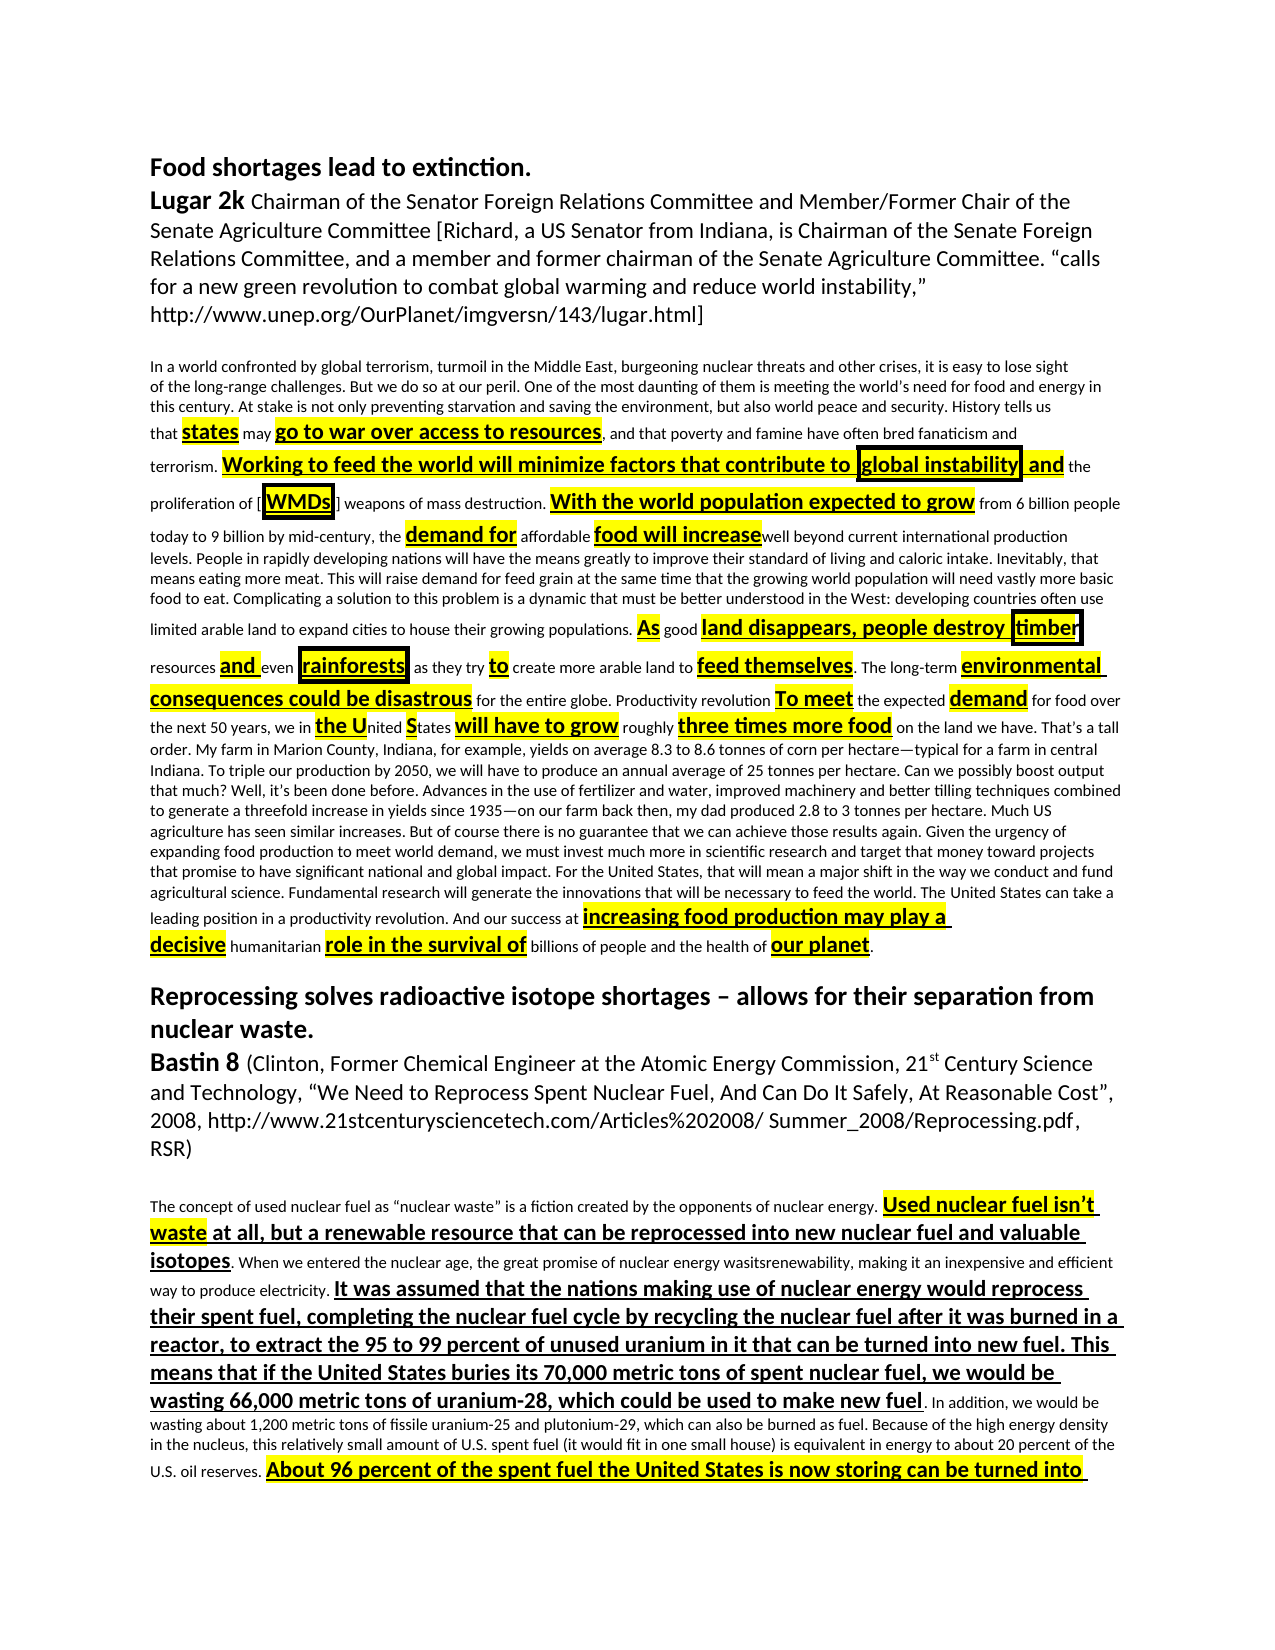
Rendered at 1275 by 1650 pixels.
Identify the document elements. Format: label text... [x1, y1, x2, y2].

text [150, 1190, 1125, 1483]
text Bastin 8 (Clinton, Former Chemical Engineer at the Atomic Energy Commission, 21st Century Science and Technology, “We Need to Reprocess Spent Nuclear Fuel, And Can Do It Safely, At Reasonable Cost”, 2008, http://www.21stcenturysciencetech.com/Articles%202008/ Summer_2008/Reprocessing.pdf, RSR) [150, 1045, 1125, 1162]
text In a world confronted by global terrorism, turmoil in the Middle East, burgeoning nuclear threats and other crises, it is easy to lose sight of the long-range challenges. But we do so at our peril. One of the most daunting of them is meeting the world’s need for food and energy in this century. At stake is not only preventing starvation and saving the environment, but also world peace and security. History tells us that states may go to war over access to resources, and that poverty and famine have often bred fanaticism and terrorism. Working to feed the world will minimize factors that contribute to global instability and the proliferation of [WMDs] weapons of mass destruction. With the world population expected to grow from 6 billion people today to 9 billion by mid-century, the demand for affordable food will increasewell beyond current international production levels. People in rapidly developing nations will have the means greatly to improve their standard of living and caloric intake. Inevitably, that means eating more meat. This will raise demand for feed grain at the same time that the growing world population will need vastly more basic food to eat. Complicating a solution to this problem is a dynamic that must be better understood in the West: developing countries often use limited arable land to expand cities to house their growing populations. As good land disappears, people destroy timber resources and even rainforests as they try to create more arable land to feed themselves. The long-term environmental consequences could be disastrous for the entire globe. Productivity revolution To meet the expected demand for food over the next 50 years, we in the United States will have to grow roughly three times more food on the land we have. That’s a tall order. My farm in Marion County, Indiana, for example, yields on average 8.3 to 8.6 tonnes of corn per hectare—typical for a farm in central Indiana. To triple our production by 2050, we will have to produce an annual average of 25 tonnes per hectare. Can we possibly boost output that much? Well, it’s been done before. Advances in the use of fertilizer and water, improved machinery and better tilling techniques combined to generate a threefold increase in yields since 1935—on our farm back then, my dad produced 2.8 to 3 tonnes per hectare. Much US agriculture has seen similar increases. But of course there is no guarantee that we can achieve those results again. Given the urgency of expanding food production to meet world demand, we must invest much more in scientific research and target that money toward projects that promise to have significant national and global impact. For the United States, that will mean a major shift in the way we conduct and fund agricultural science. Fundamental research will generate the innovations that will be necessary to feed the world. The United States can take a leading position in a productivity revolution. And our success at increasing food production may play a decisive humanitarian role in the survival of billions of people and the health of our planet. [150, 356, 1125, 958]
text Lugar 2k Chairman of the Senator Foreign Relations Committee and Member/Former Chair of the Senate Agriculture Committee [Richard, a US Senator from Indiana, is Chairman of the Senate Foreign Relations Committee, and a member and former chairman of the Senate Agriculture Committee. “calls for a new green revolution to combat global warming and reduce world instability,” http://www.unep.org/OurPlanet/imgversn/143/lugar.html] [150, 183, 1125, 328]
subtitle Reprocessing solves radioactive isotope shortages – allows for their separation from nuclear waste. [150, 979, 1125, 1045]
subtitle Food shortages lead to extinction. [150, 150, 1125, 183]
